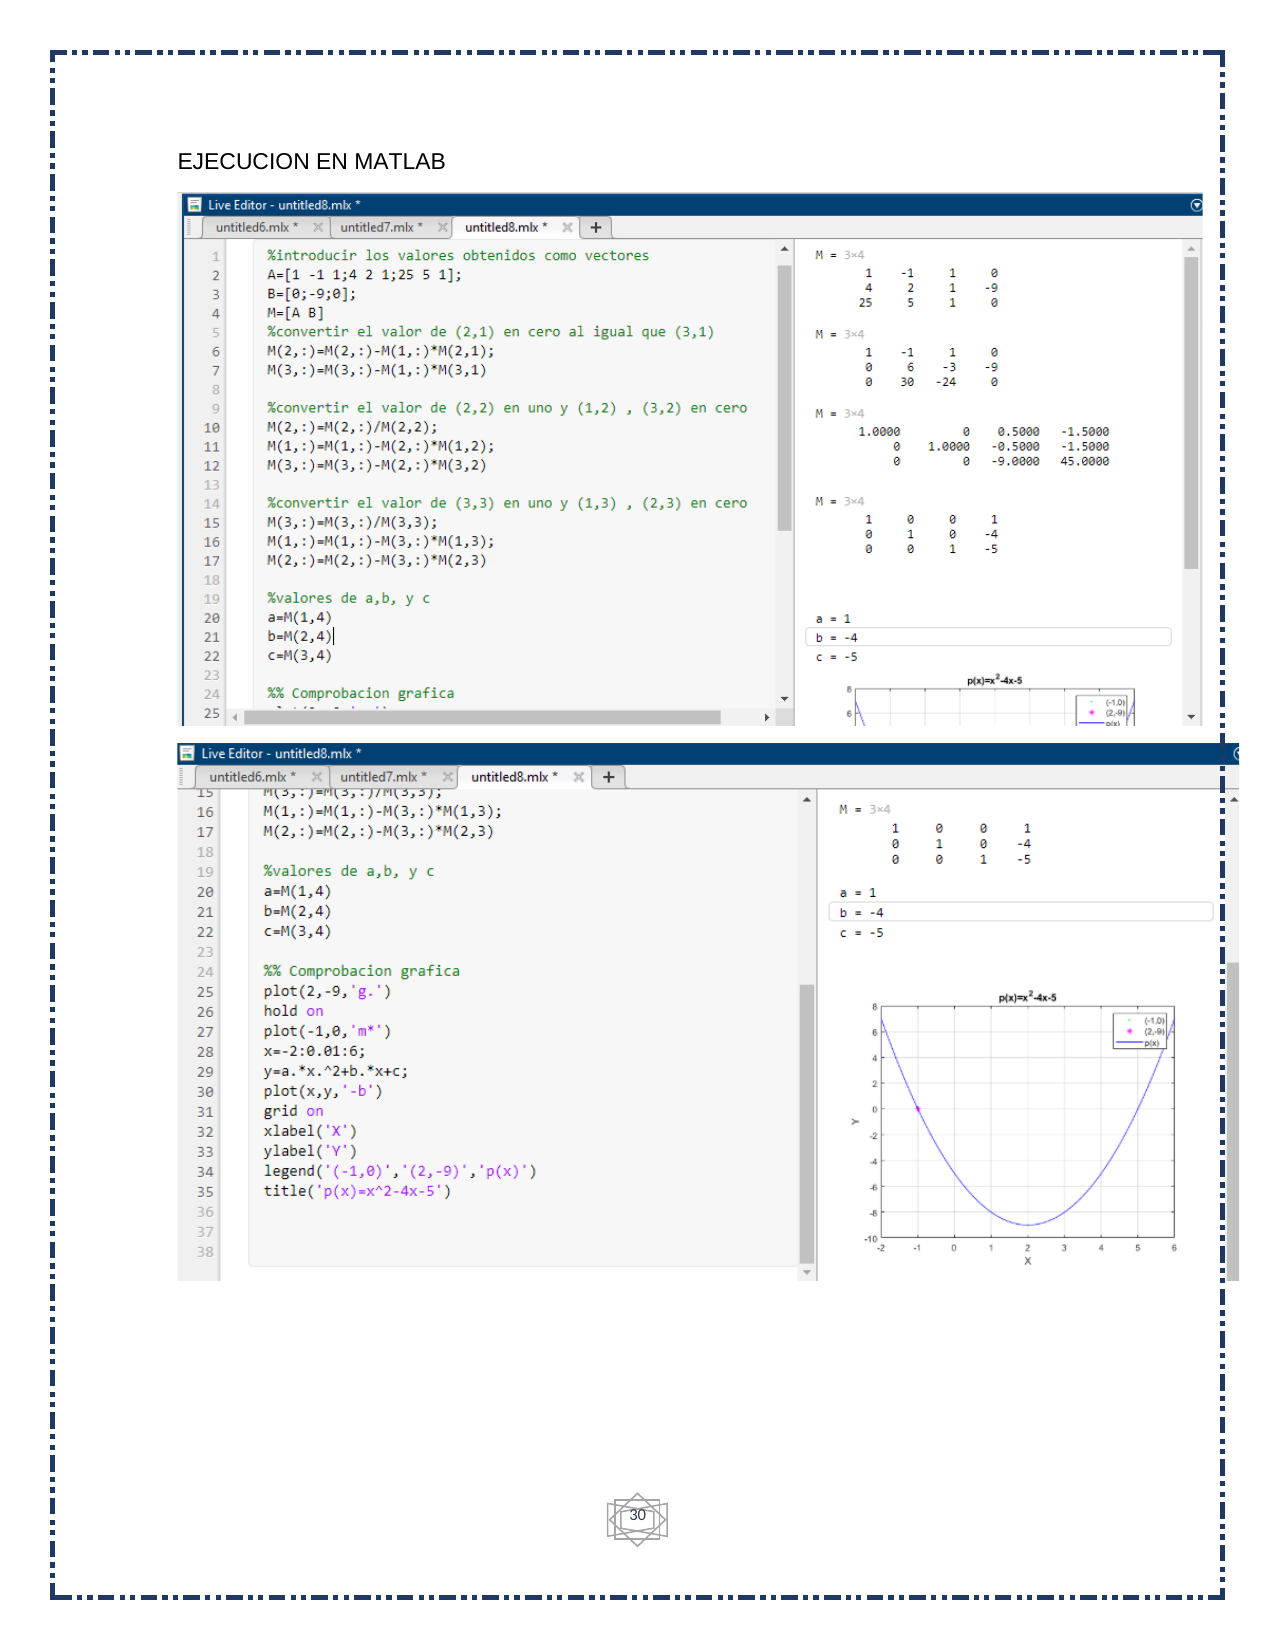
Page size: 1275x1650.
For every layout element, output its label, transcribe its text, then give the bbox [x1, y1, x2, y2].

text EJECUCION EN MATLAB [177, 148, 1098, 174]
picture [177, 192, 1203, 726]
picture [177, 743, 1240, 1281]
